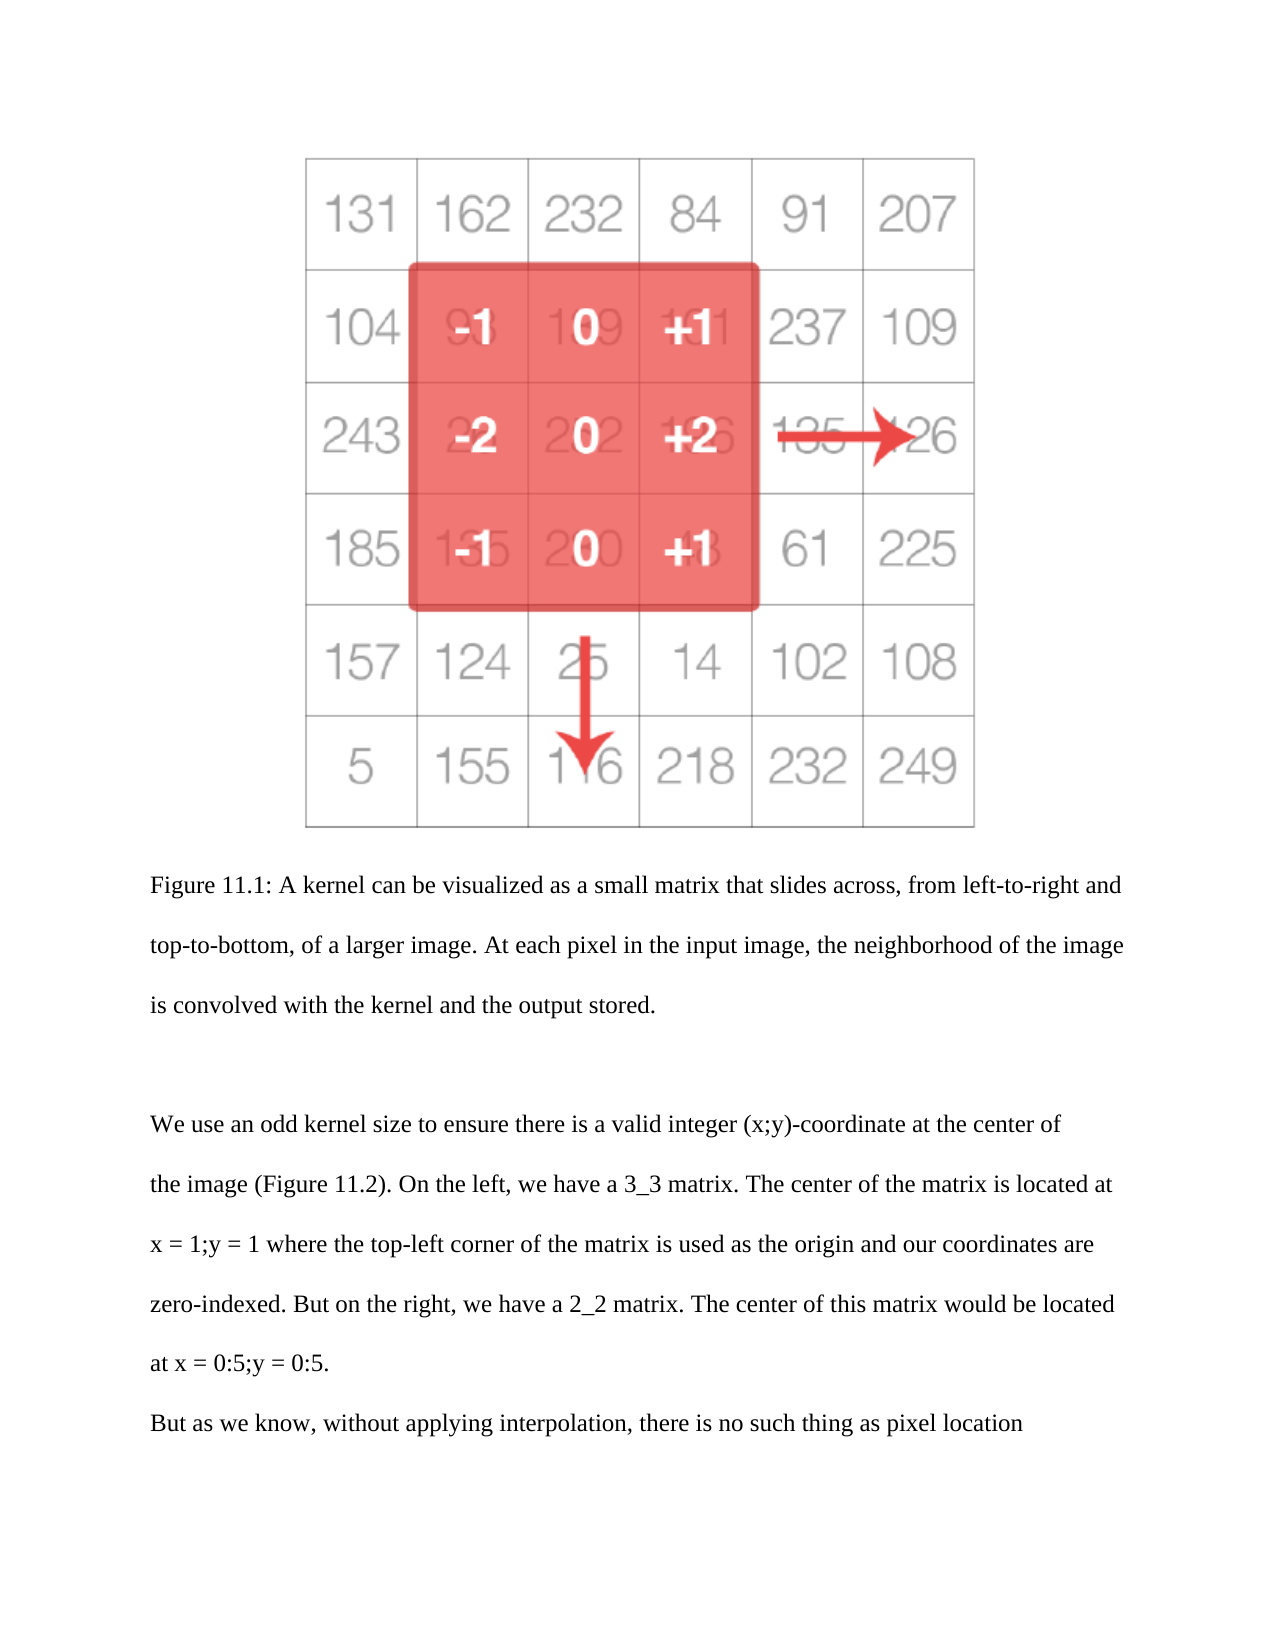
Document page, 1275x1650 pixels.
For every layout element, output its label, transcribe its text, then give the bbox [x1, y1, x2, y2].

text top-to-bottom, of a larger image. At each pixel in the input image, the neighborhood of the image [150, 930, 1125, 959]
text We use an odd kernel size to ensure there is a valid integer (x;y)-coordinate at the center of [150, 1109, 1125, 1138]
text the image (Figure 11.2). On the left, we have a 3_3 matrix. The center of the matrix is located at [150, 1169, 1125, 1198]
text is convolved with the kernel and the output stored. [150, 990, 1125, 1018]
text Figure 11.1: A kernel can be visualized as a small matrix that slides across, from left-to-right and [150, 870, 1125, 899]
text zero-indexed. But on the right, we have a 2_2 matrix. The center of this matrix would be located [150, 1289, 1125, 1317]
text at x = 0:5;y = 0:5. [150, 1348, 1125, 1377]
text x = 1;y = 1 where the top-left corner of the matrix is used as the origin and our coordinates are [150, 1229, 1125, 1258]
text But as we know, without applying interpolation, there is no such thing as pixel location [150, 1408, 1125, 1437]
picture [293, 150, 983, 839]
